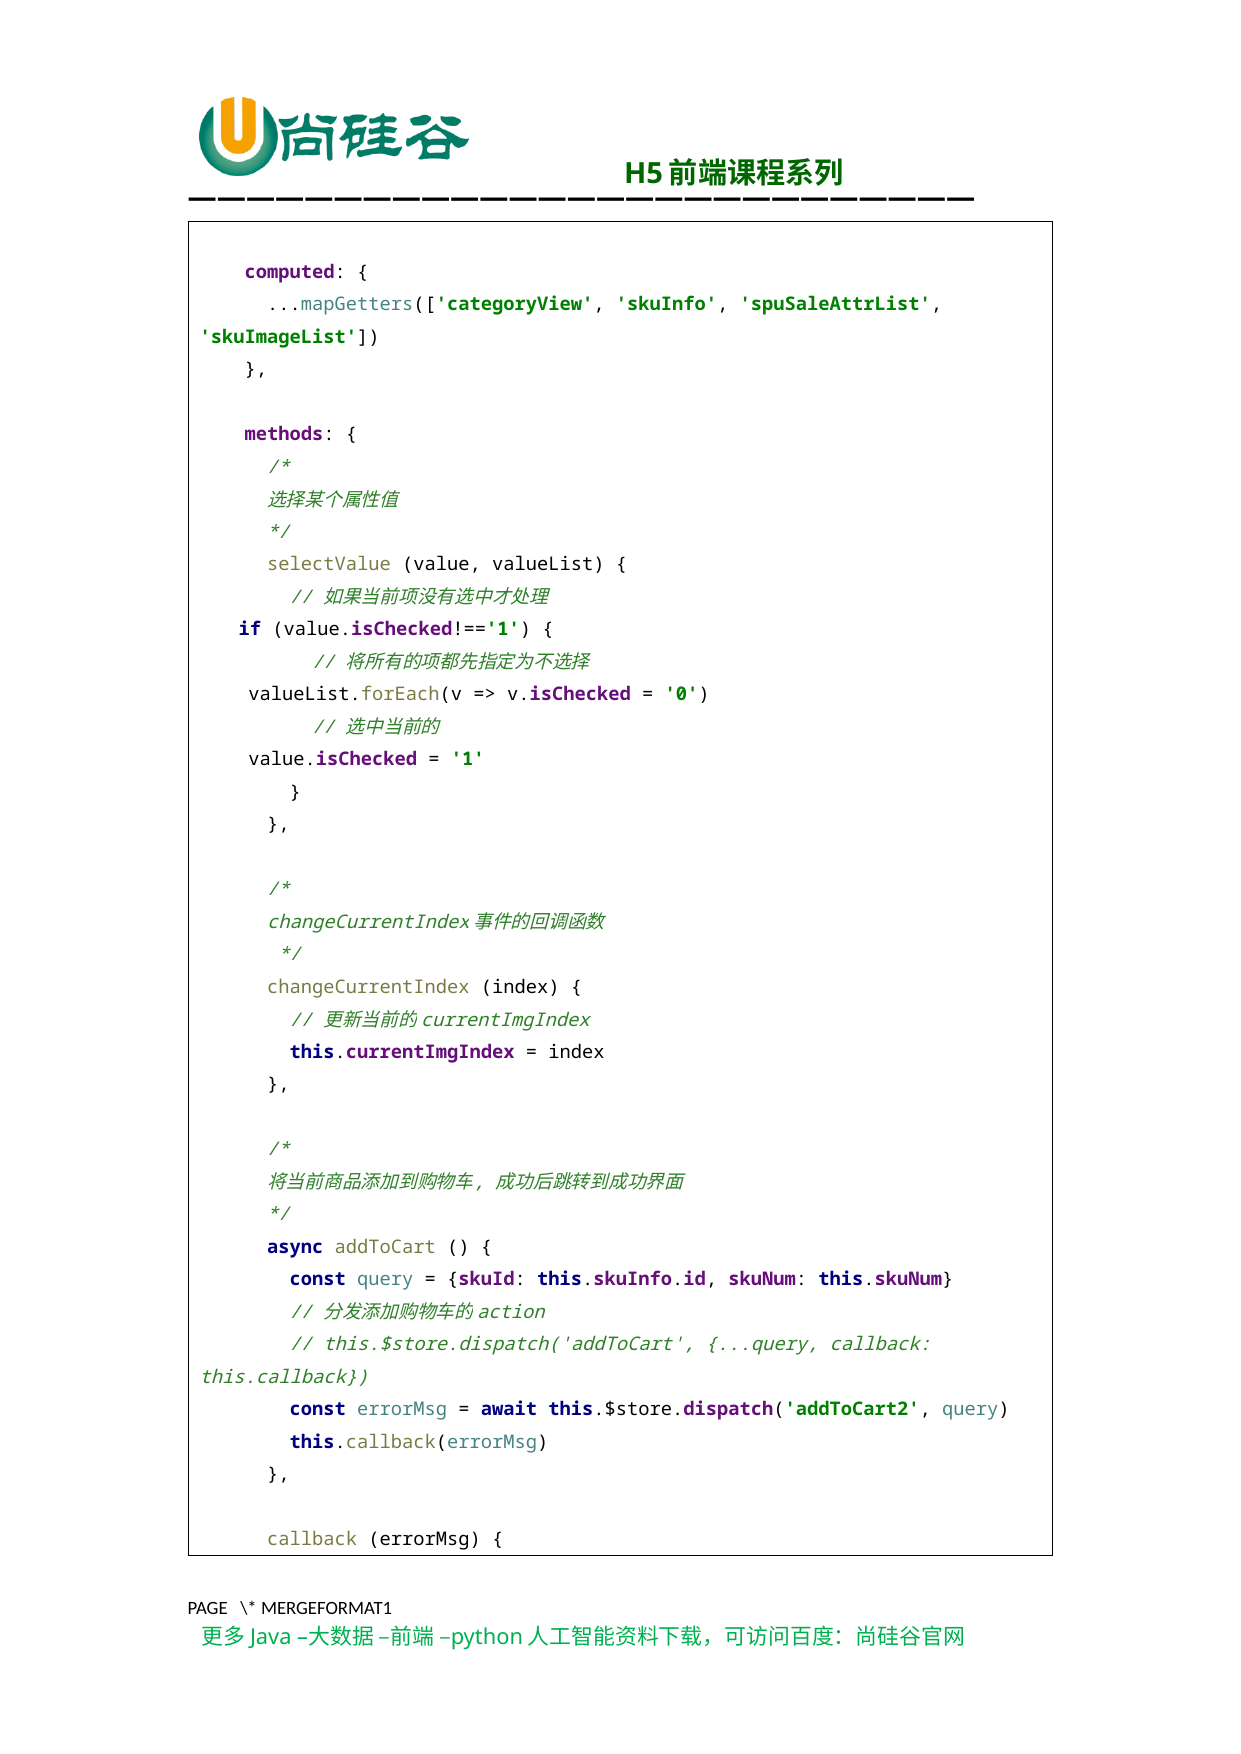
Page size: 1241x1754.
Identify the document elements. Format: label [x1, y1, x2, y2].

picture [187, 88, 476, 184]
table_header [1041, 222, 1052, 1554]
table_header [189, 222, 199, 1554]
